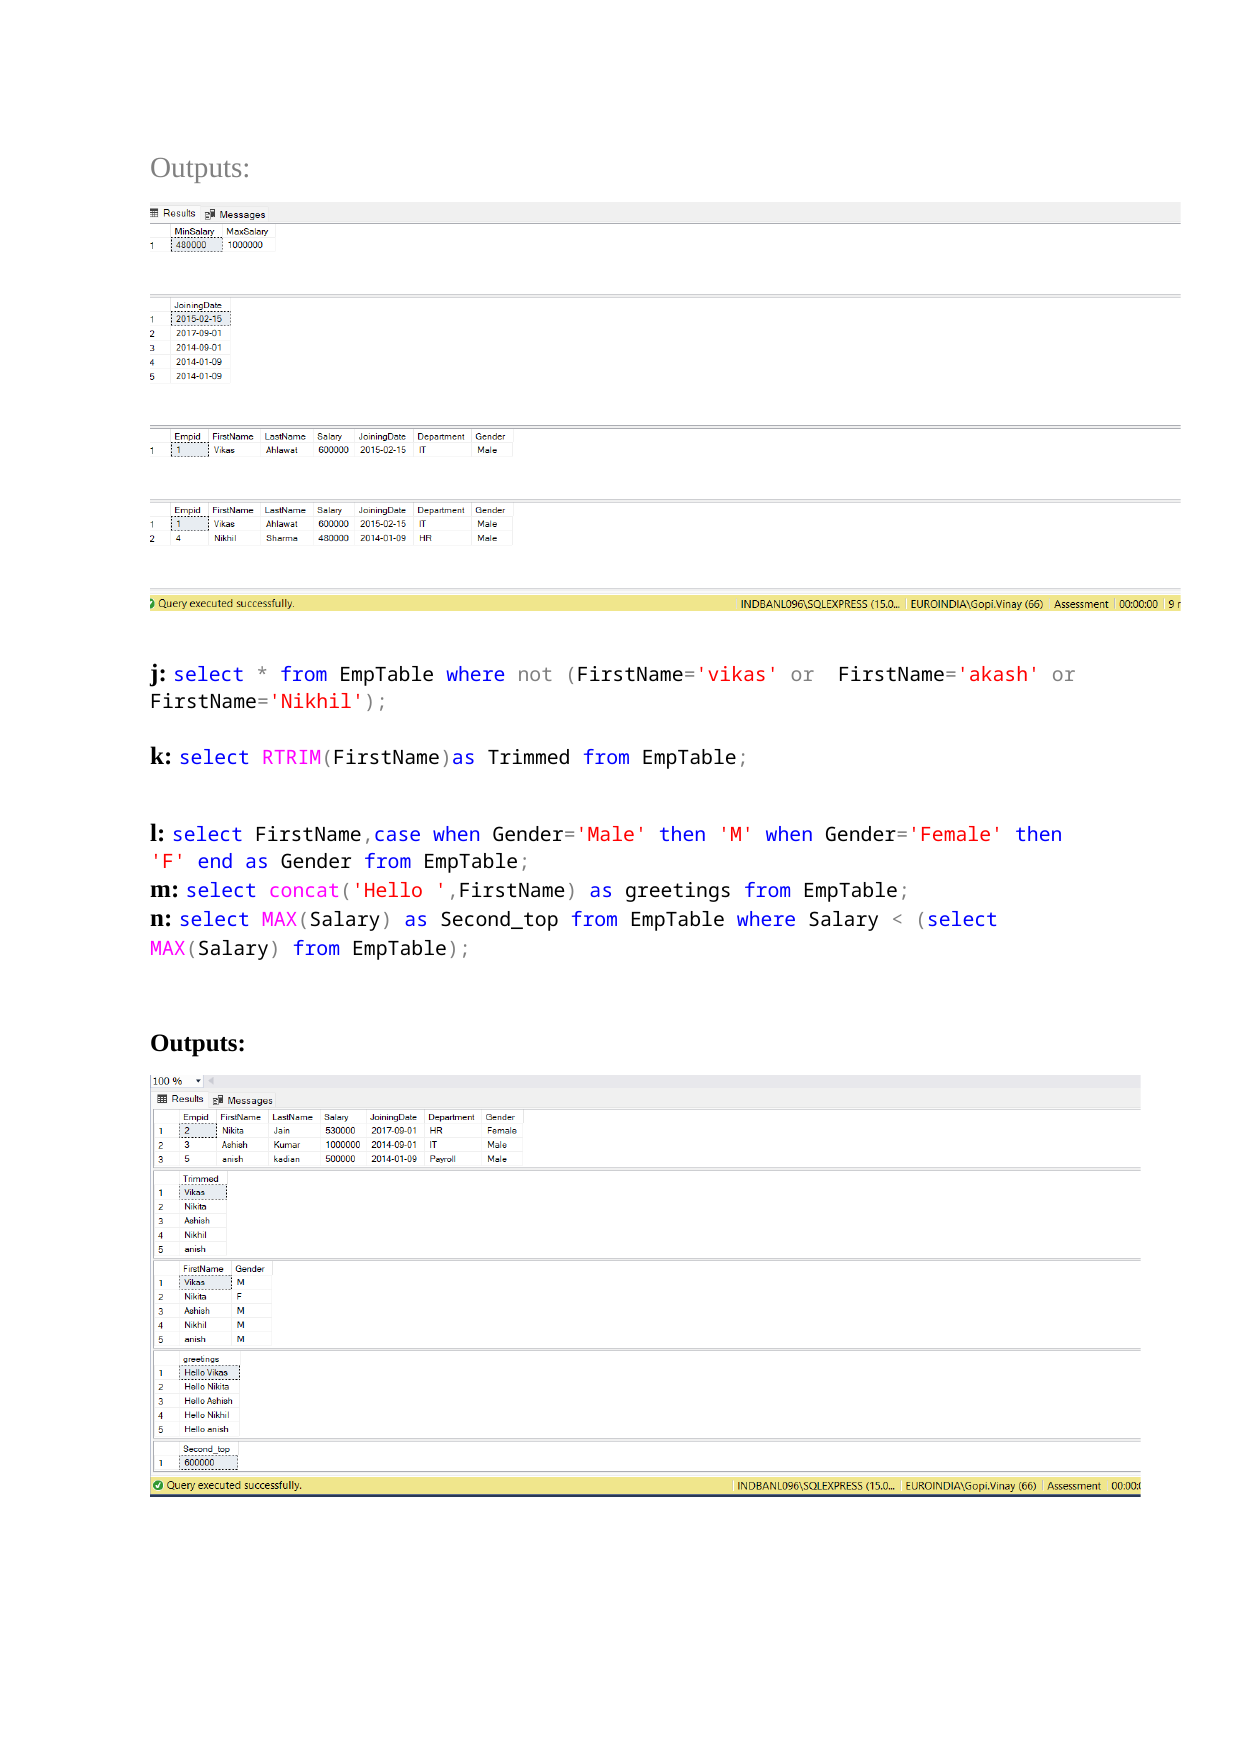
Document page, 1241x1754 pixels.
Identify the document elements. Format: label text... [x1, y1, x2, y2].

text n: select MAX(Salary) as Second_top from EmpTable where Salary < (select MAX(Salary) from EmpTable); [150, 903, 1090, 962]
text Outputs: [150, 1028, 1090, 1057]
text j: select * from EmpTable where not (FirstName='vikas' or FirstName='akash' or FirstName='Nikhil'); [150, 658, 1090, 714]
picture [150, 202, 1181, 611]
text Outputs: [150, 150, 1090, 183]
text m: select concat('Hello ',FirstName) as greetings from EmpTable; [150, 874, 1090, 903]
text k: select RTRIM(FirstName)as Trimmed from EmpTable; [150, 741, 1090, 770]
picture [150, 1075, 1141, 1497]
text l: select FirstName,case when Gender='Male' then 'M' when Gender='Female' then 'F' end as Gender from EmpTable; [150, 818, 1090, 874]
